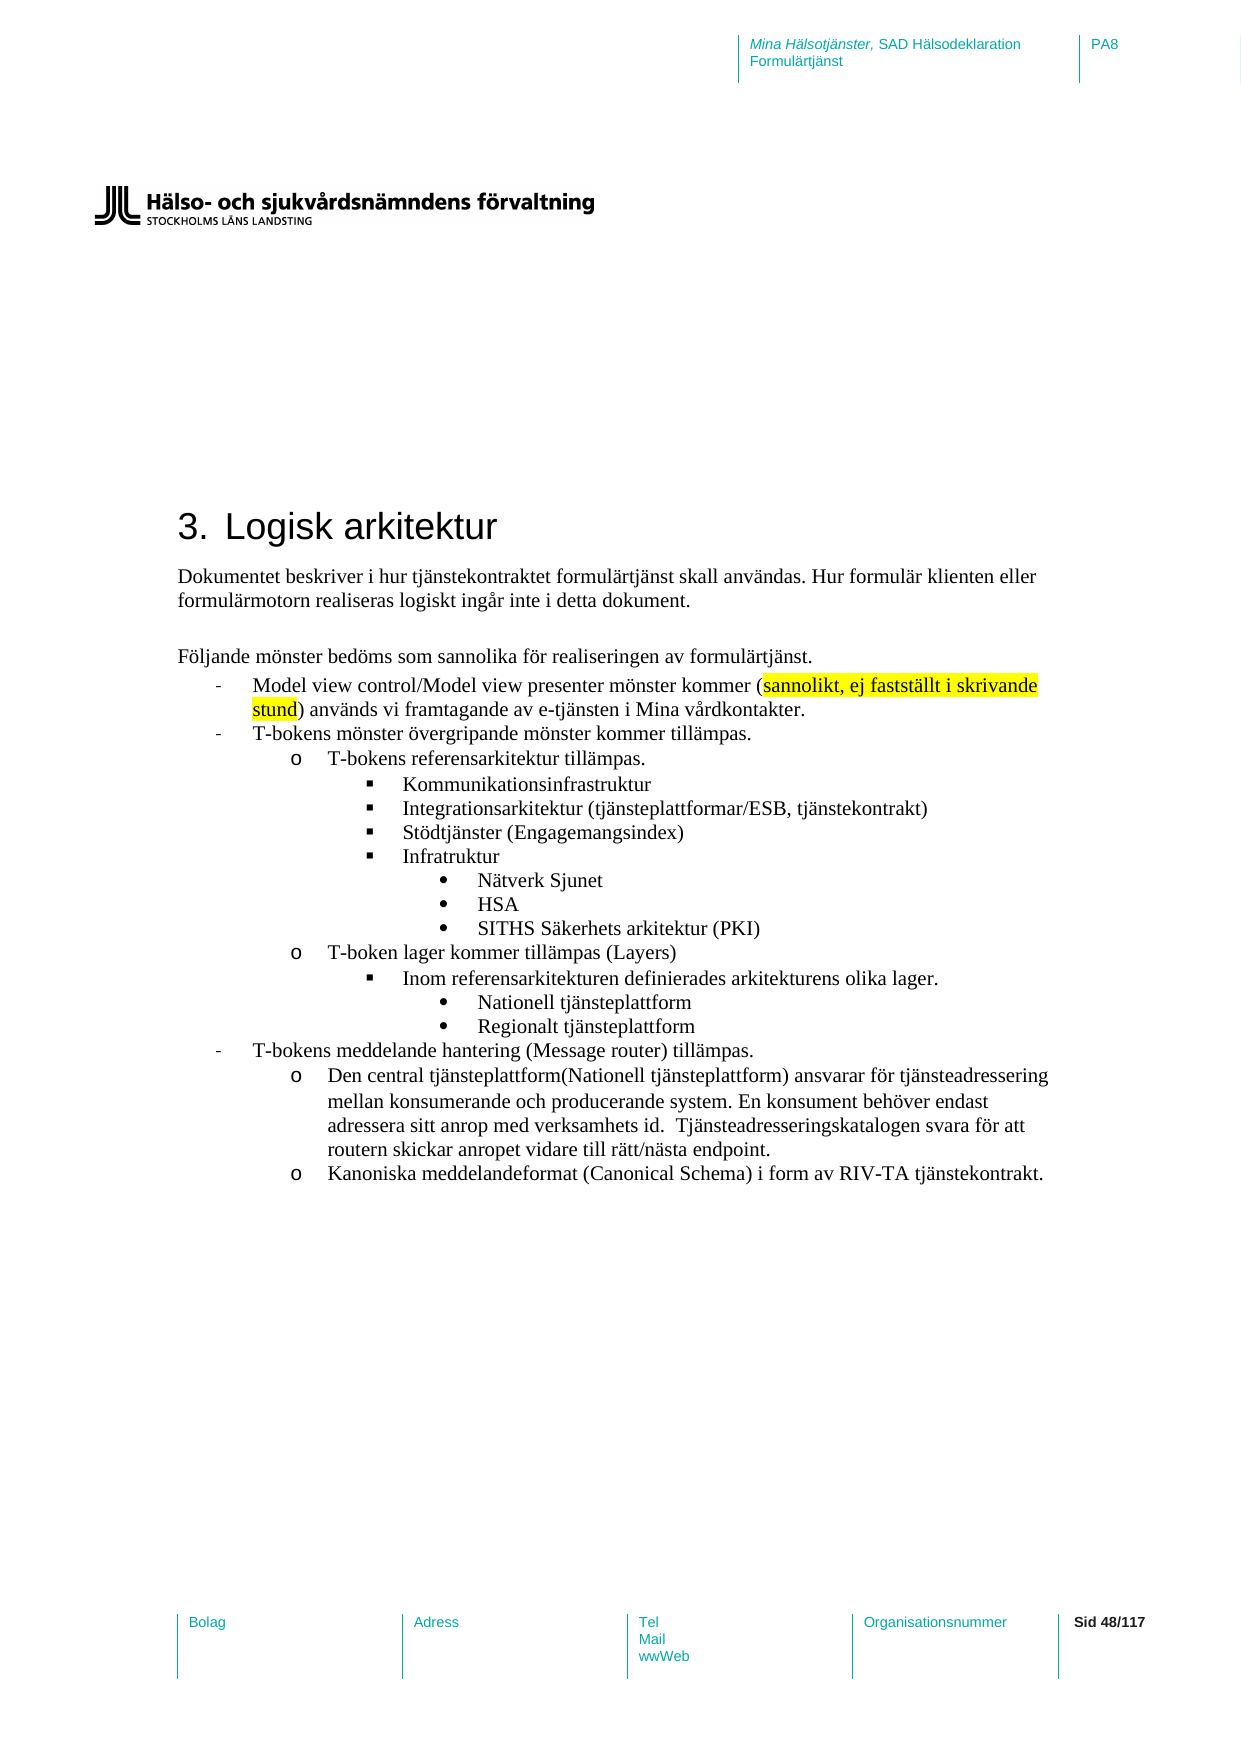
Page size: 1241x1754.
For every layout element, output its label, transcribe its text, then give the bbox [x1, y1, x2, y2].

list Model view control/Model view presenter mönster kommer (sannolikt, ej fastställt i skrivande stund) används vi framtagande av e-tjänsten i Mina vårdkontakter. [215, 673, 1063, 721]
list T-bokens mönster övergripande mönster kommer tillämpas. [215, 721, 1063, 746]
list Infratruktur [365, 844, 1063, 868]
picture [94, 186, 594, 225]
list Regionalt tjänsteplattform [440, 1014, 1063, 1038]
text Följande mönster bedöms som sannolika för realiseringen av formulärtjänst. [177, 644, 1063, 668]
text Logisk arkitektur [177, 504, 1063, 547]
list Inom referensarkitekturen definierades arkitekturens olika lager. [365, 966, 1063, 990]
list Kanoniska meddelandeformat (Canonical Schema) i form av RIV-TA tjänstekontrakt. [290, 1161, 1063, 1186]
list T-boken lager kommer tillämpas (Layers) [290, 940, 1063, 966]
list Nationell tjänsteplattform [440, 990, 1063, 1014]
list Integrationsarkitektur (tjänsteplattformar/ESB, tjänstekontrakt) [365, 796, 1063, 820]
list HSA [440, 892, 1063, 916]
list Den central tjänsteplattform(Nationell tjänsteplattform) ansvarar för tjänsteadressering mellan konsumerande och producerande system. En konsument behöver endast adressera sitt anrop med verksamhets id. Tjänsteadresseringskatalogen svara för att routern skickar anropet vidare till rätt/nästa endpoint. [290, 1063, 1063, 1161]
list Nätverk Sjunet [440, 868, 1063, 892]
list T-bokens meddelande hantering (Message router) tillämpas. [215, 1038, 1063, 1063]
list SITHS Säkerhets arkitektur (PKI) [440, 916, 1063, 940]
list Kommunikationsinfrastruktur [365, 772, 1063, 796]
list T-bokens referensarkitektur tillämpas. [290, 746, 1063, 772]
list Stödtjänster (Engagemangsindex) [365, 820, 1063, 844]
text Dokumentet beskriver i hur tjänstekontraktet formulärtjänst skall användas. Hur formulär klienten eller formulärmotorn realiseras logiskt ingår inte i detta dokument. [177, 564, 1063, 612]
